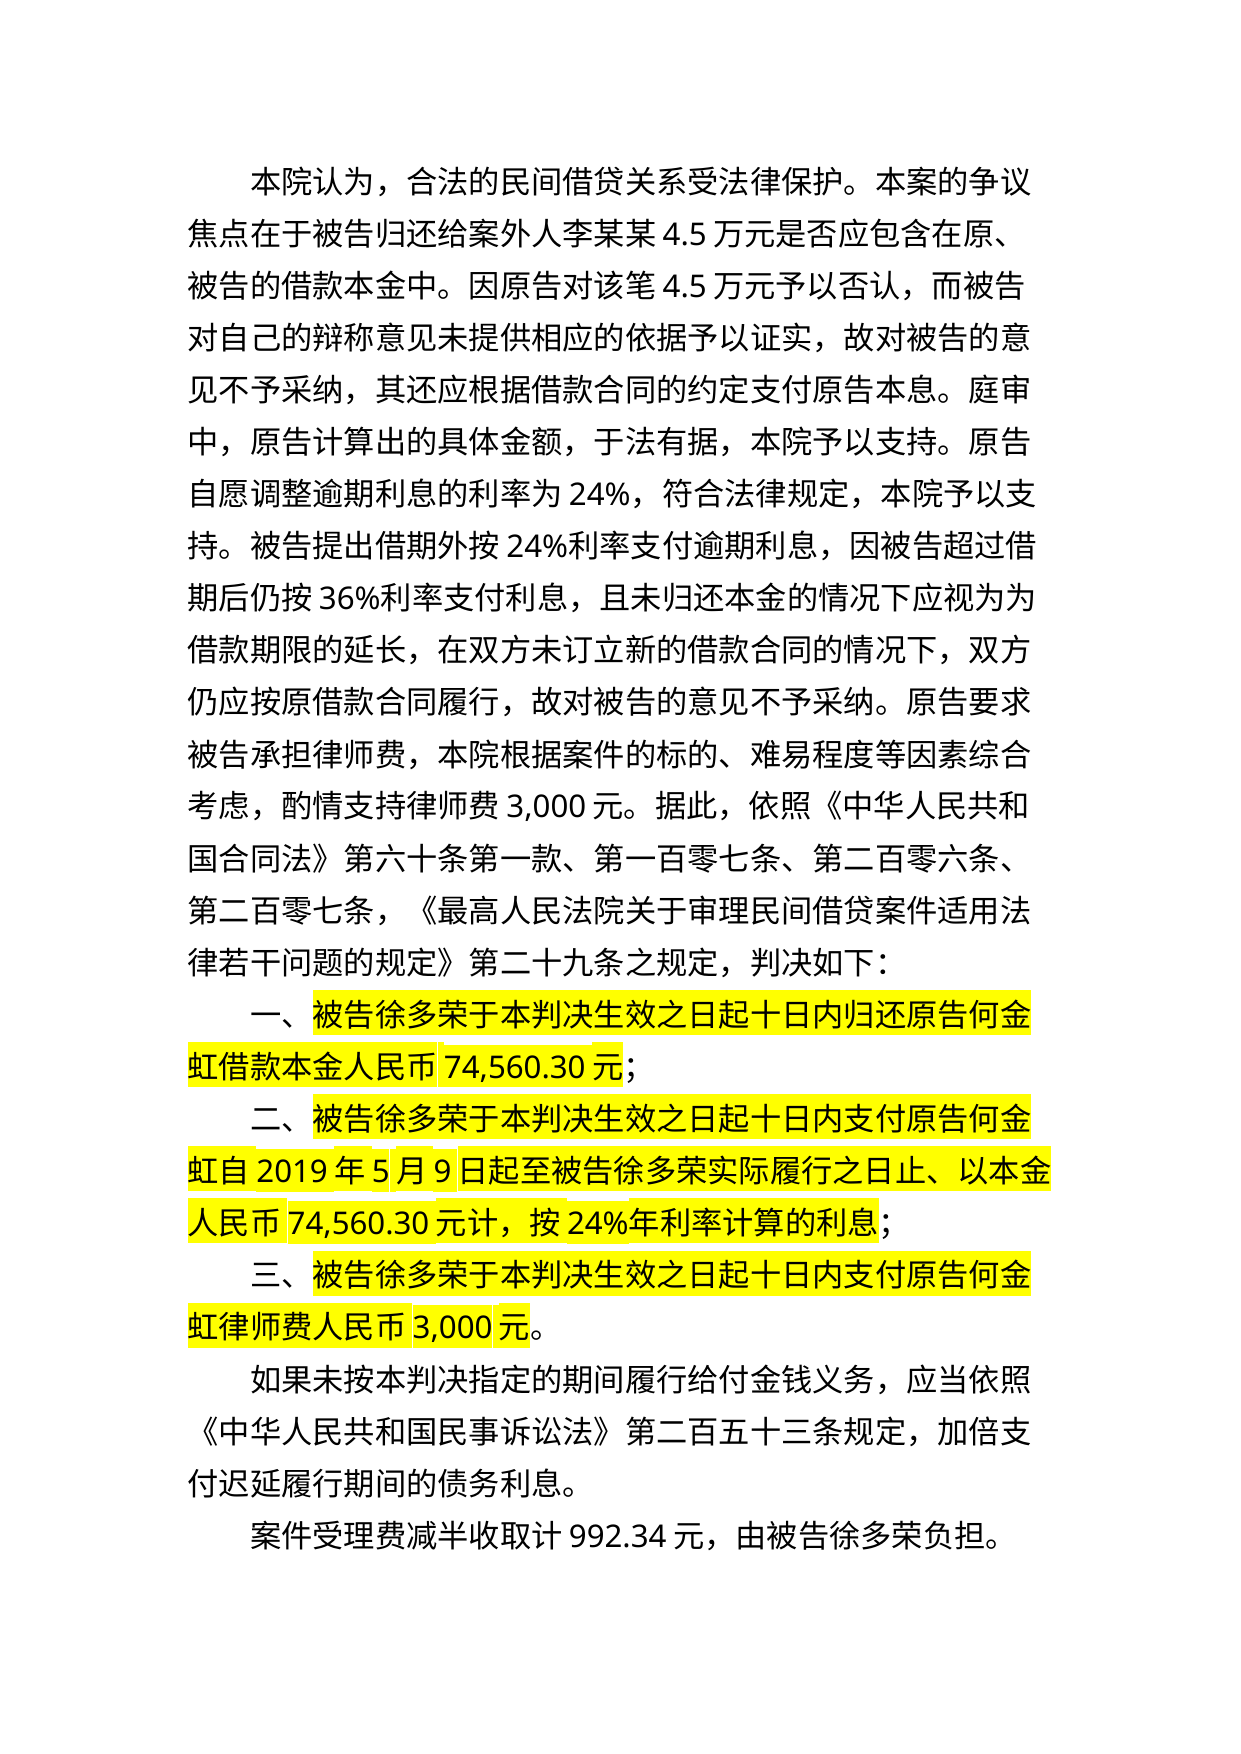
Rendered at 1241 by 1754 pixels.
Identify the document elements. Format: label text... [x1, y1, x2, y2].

text 案件受理费减半收取计992.34元，由被告徐多荣负担。 [187, 1504, 1053, 1556]
text 三、被告徐多荣于本判决生效之日起十日内支付原告何金虹律师费人民币3,000元。 [187, 1244, 1053, 1348]
text 如果未按本判决指定的期间履行给付金钱义务，应当依照《中华人民共和国民事诉讼法》第二百五十三条规定，加倍支付迟延履行期间的债务利息。 [187, 1348, 1053, 1504]
text 本院认为，合法的民间借贷关系受法律保护。本案的争议焦点在于被告归还给案外人李某某4.5万元是否应包含在原、被告的借款本金中。因原告对该笔4.5万元予以否认，而被告对自己的辩称意见未提供相应的依据予以证实，故对被告的意见不予采纳，其还应根据借款合同的约定支付原告本息。庭审中，原告计算出的具体金额，于法有据，本院予以支持。原告自愿调整逾期利息的利率为24%，符合法律规定，本院予以支持。被告提出借期外按24%利率支付逾期利息，因被告超过借期后仍按36%利率支付利息，且未归还本金的情况下应视为为借款期限的延长，在双方未订立新的借款合同的情况下，双方仍应按原借款合同履行，故对被告的意见不予采纳。原告要求被告承担律师费，本院根据案件的标的、难易程度等因素综合考虑，酌情支持律师费3,000元。据此，依照《中华人民共和国合同法》第六十条第一款、第一百零七条、第二百零六条、第二百零七条，《最高人民法院关于审理民间借贷案件适用法律若干问题的规定》第二十九条之规定，判决如下： [187, 150, 1053, 983]
text 二、被告徐多荣于本判决生效之日起十日内支付原告何金虹自2019年5月9日起至被告徐多荣实际履行之日止、以本金人民币74,560.30元计，按24%年利率计算的利息； [187, 1087, 1053, 1244]
text 一、被告徐多荣于本判决生效之日起十日内归还原告何金虹借款本金人民币74,560.30元； [187, 983, 1053, 1087]
